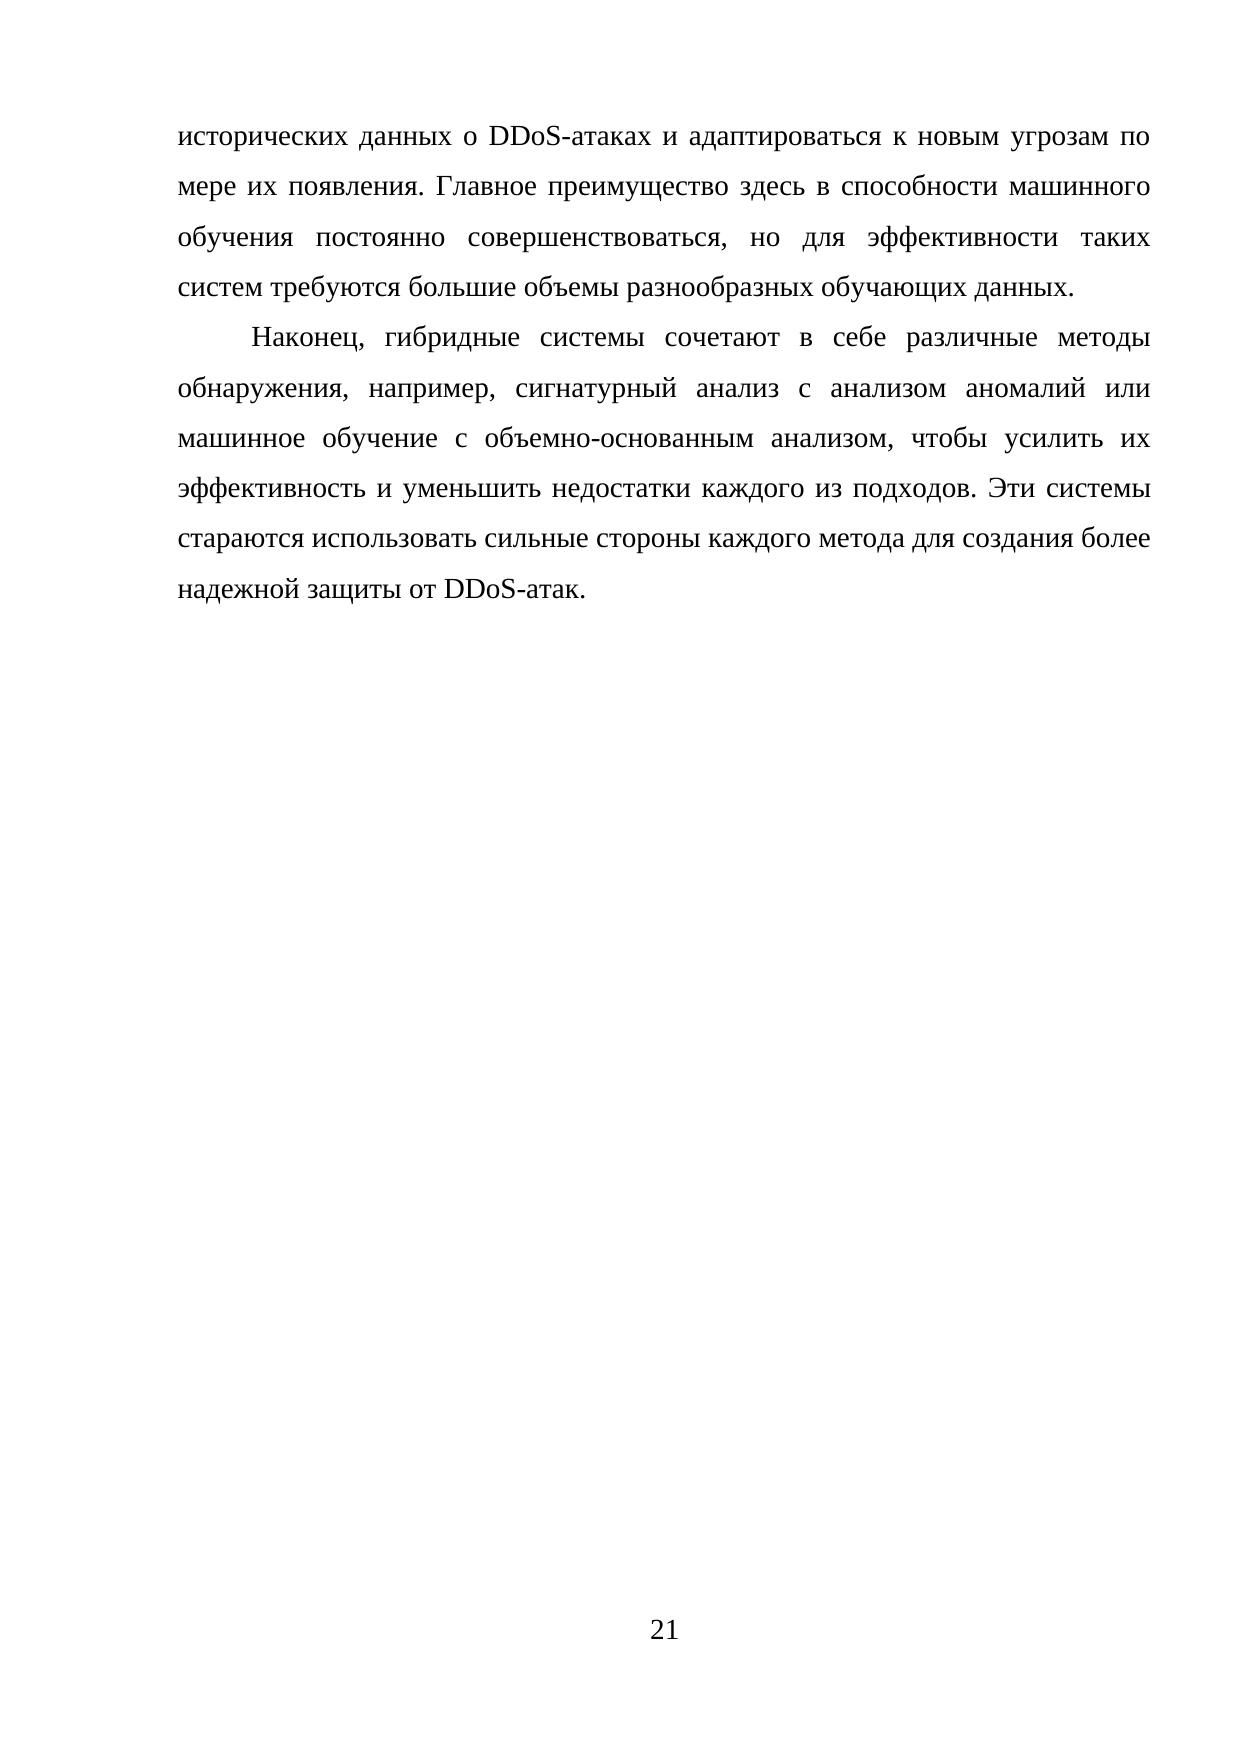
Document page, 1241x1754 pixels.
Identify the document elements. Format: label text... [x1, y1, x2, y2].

text Наконец, гибридные системы сочетают в себе различные методы обнаружения, например, сигнатурный анализ с анализом аномалий или машинное обучение с объемно-основанным анализом, чтобы усилить их эффективность и уменьшить недостатки каждого из подходов. Эти системы стараются использовать сильные стороны каждого метода для создания более надежной защиты от DDoS-атак. [177, 319, 1152, 604]
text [177, 118, 1152, 303]
